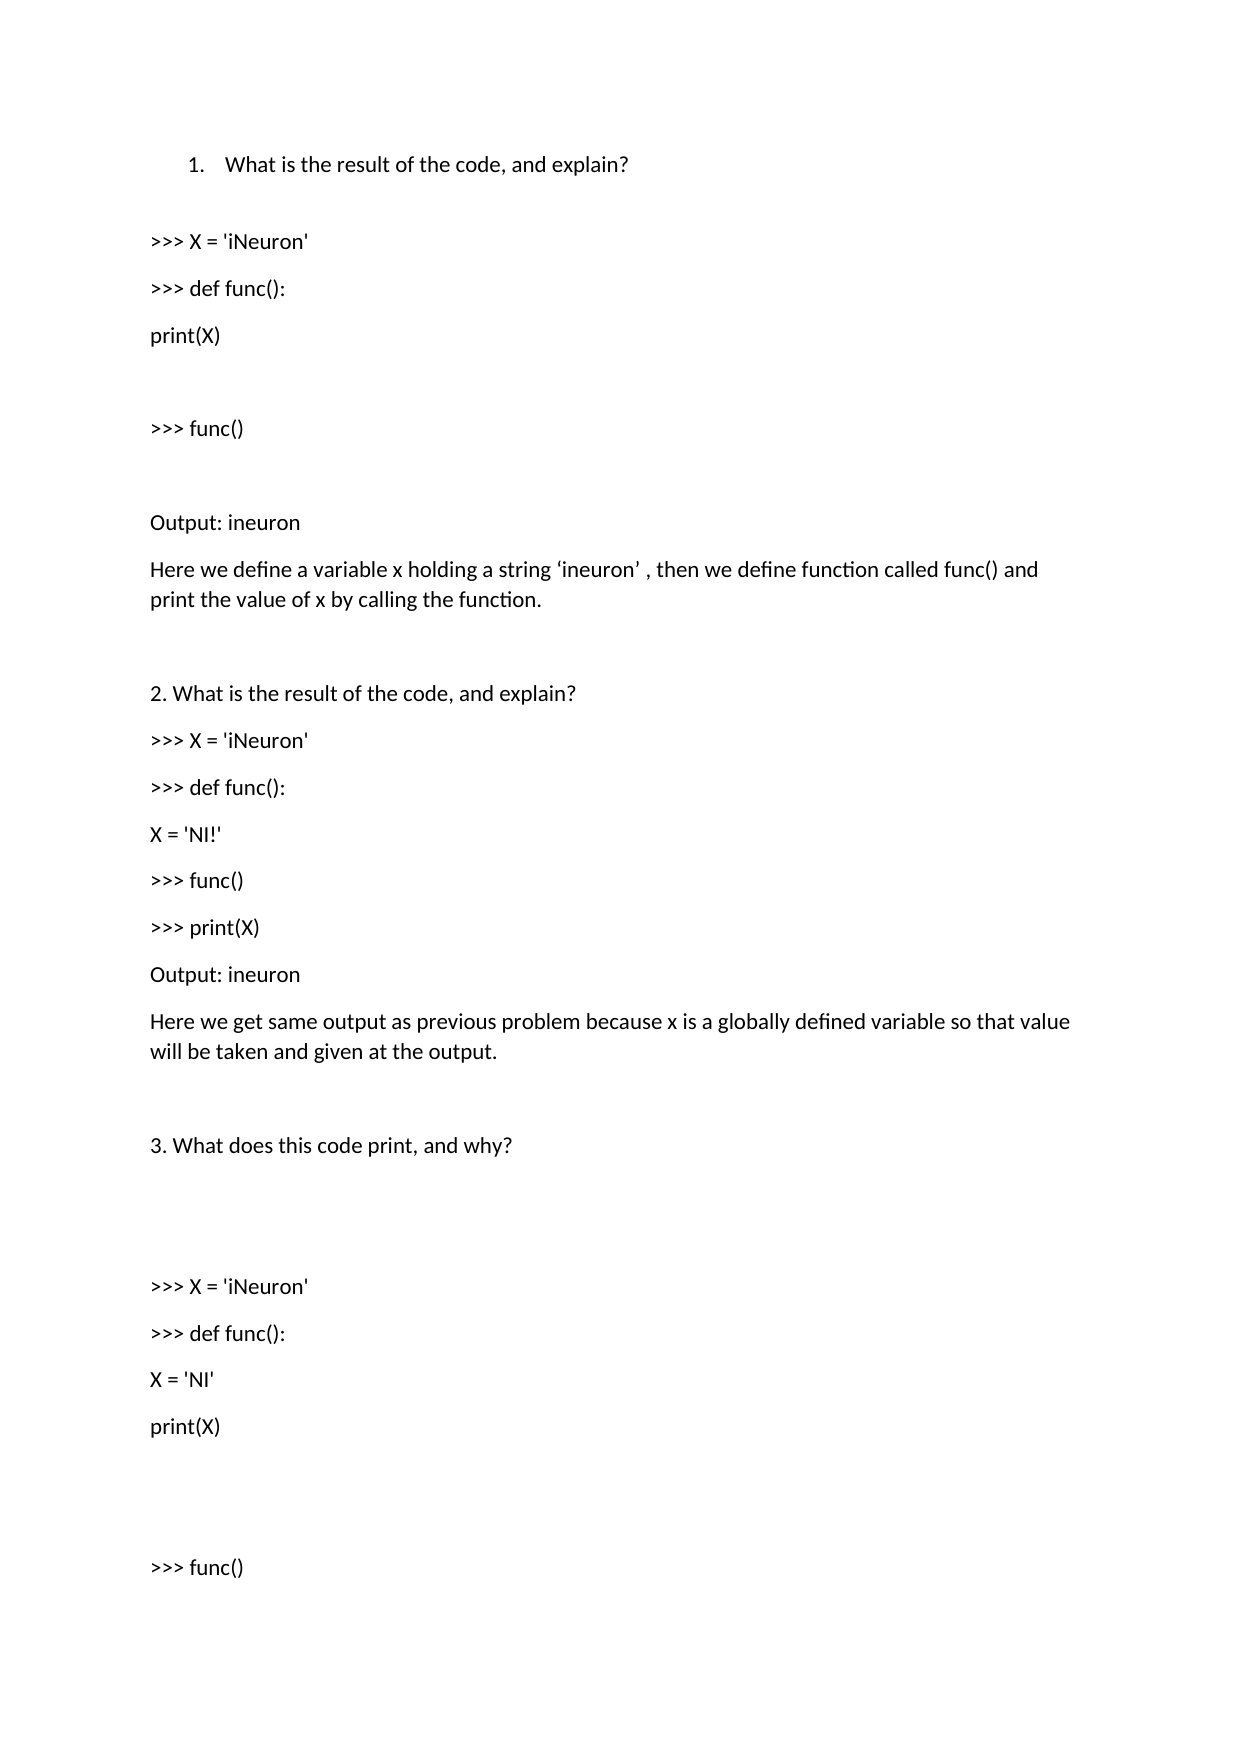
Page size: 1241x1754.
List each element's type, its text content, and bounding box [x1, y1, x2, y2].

text 3. What does this code print, and why? [150, 1131, 1090, 1159]
text >>> func() [150, 1553, 1090, 1581]
text Output: ineuron [150, 508, 1090, 536]
text X = 'NI!' [150, 820, 1090, 848]
text >>> func() [150, 867, 1090, 895]
list What is the result of the code, and explain? [187, 150, 1090, 178]
text >>> print(X) [150, 913, 1090, 942]
text >>> X = 'iNeuron' [150, 227, 1090, 255]
text >>> func() [150, 414, 1090, 443]
text print(X) [150, 1412, 1090, 1441]
text Here we get same output as previous problem because x is a globally defined variable so that value will be taken and given at the output. [150, 1007, 1090, 1066]
text >>> def func(): [150, 274, 1090, 302]
text print(X) [150, 321, 1090, 349]
text >>> def func(): [150, 773, 1090, 801]
text >>> X = 'iNeuron' [150, 1272, 1090, 1300]
text 2. What is the result of the code, and explain? [150, 679, 1090, 707]
text >>> X = 'iNeuron' [150, 726, 1090, 754]
text Here we define a variable x holding a string ‘ineuron’ , then we define function called func() and print the value of x by calling the function. [150, 555, 1090, 613]
text >>> def func(): [150, 1319, 1090, 1347]
text Output: ineuron [150, 960, 1090, 988]
text X = 'NI' [150, 1366, 1090, 1394]
